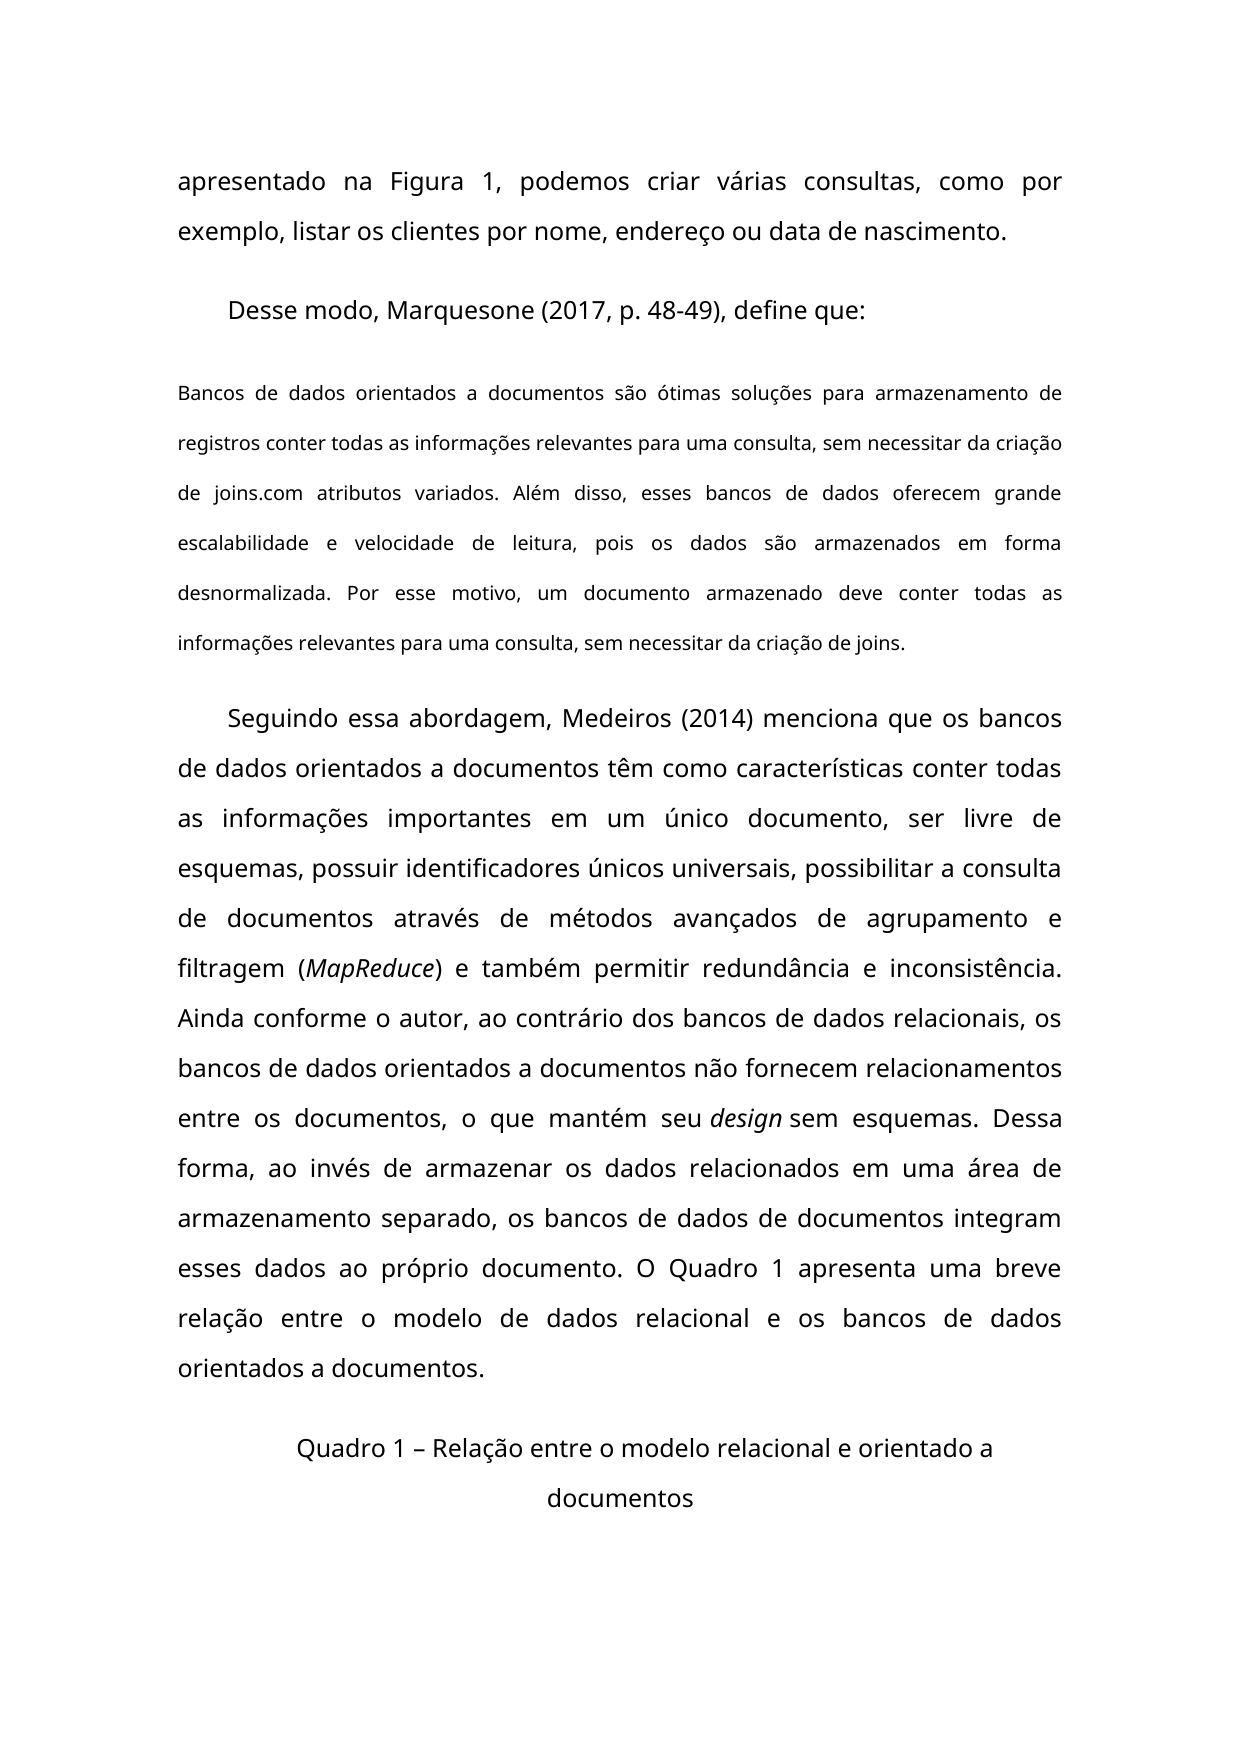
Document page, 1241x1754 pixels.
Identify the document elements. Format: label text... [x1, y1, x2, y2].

text Seguindo essa abordagem, Medeiros (2014) menciona que os bancos de dados orientados a documentos têm como características conter todas as informações importantes em um único documento, ser livre de esquemas, possuir identificadores únicos universais, possibilitar a consulta de documentos através de métodos avançados de agrupamento e filtragem (MapReduce) e também permitir redundância e inconsistência. Ainda conforme o autor, ao contrário dos bancos de dados relacionais, os bancos de dados orientados a documentos não fornecem relacionamentos entre os documentos, o que mantém seu design sem esquemas. Dessa forma, ao invés de armazenar os dados relacionados em uma área de armazenamento separado, os bancos de dados de documentos integram esses dados ao próprio documento. O Quadro 1 apresenta uma breve relação entre o modelo de dados relacional e os bancos de dados orientados a documentos. [177, 685, 1063, 1385]
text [177, 148, 1063, 248]
text Desse modo, Marquesone (2017, p. 48-49), define que: [177, 277, 1063, 327]
text Quadro 1 – Relação entre o modelo relacional e orientado a documentos [177, 1414, 1063, 1514]
text Bancos de dados orientados a documentos são ótimas soluções para armazenamento de registros conter todas as informações relevantes para uma consulta, sem necessitar da criação de joins.com atributos variados. Além disso, esses bancos de dados oferecem grande escalabilidade e velocidade de leitura, pois os dados são armazenados em forma desnormalizada. Por esse motivo, um documento armazenado deve conter todas as informações relevantes para uma consulta, sem necessitar da criação de joins. [177, 356, 1063, 656]
